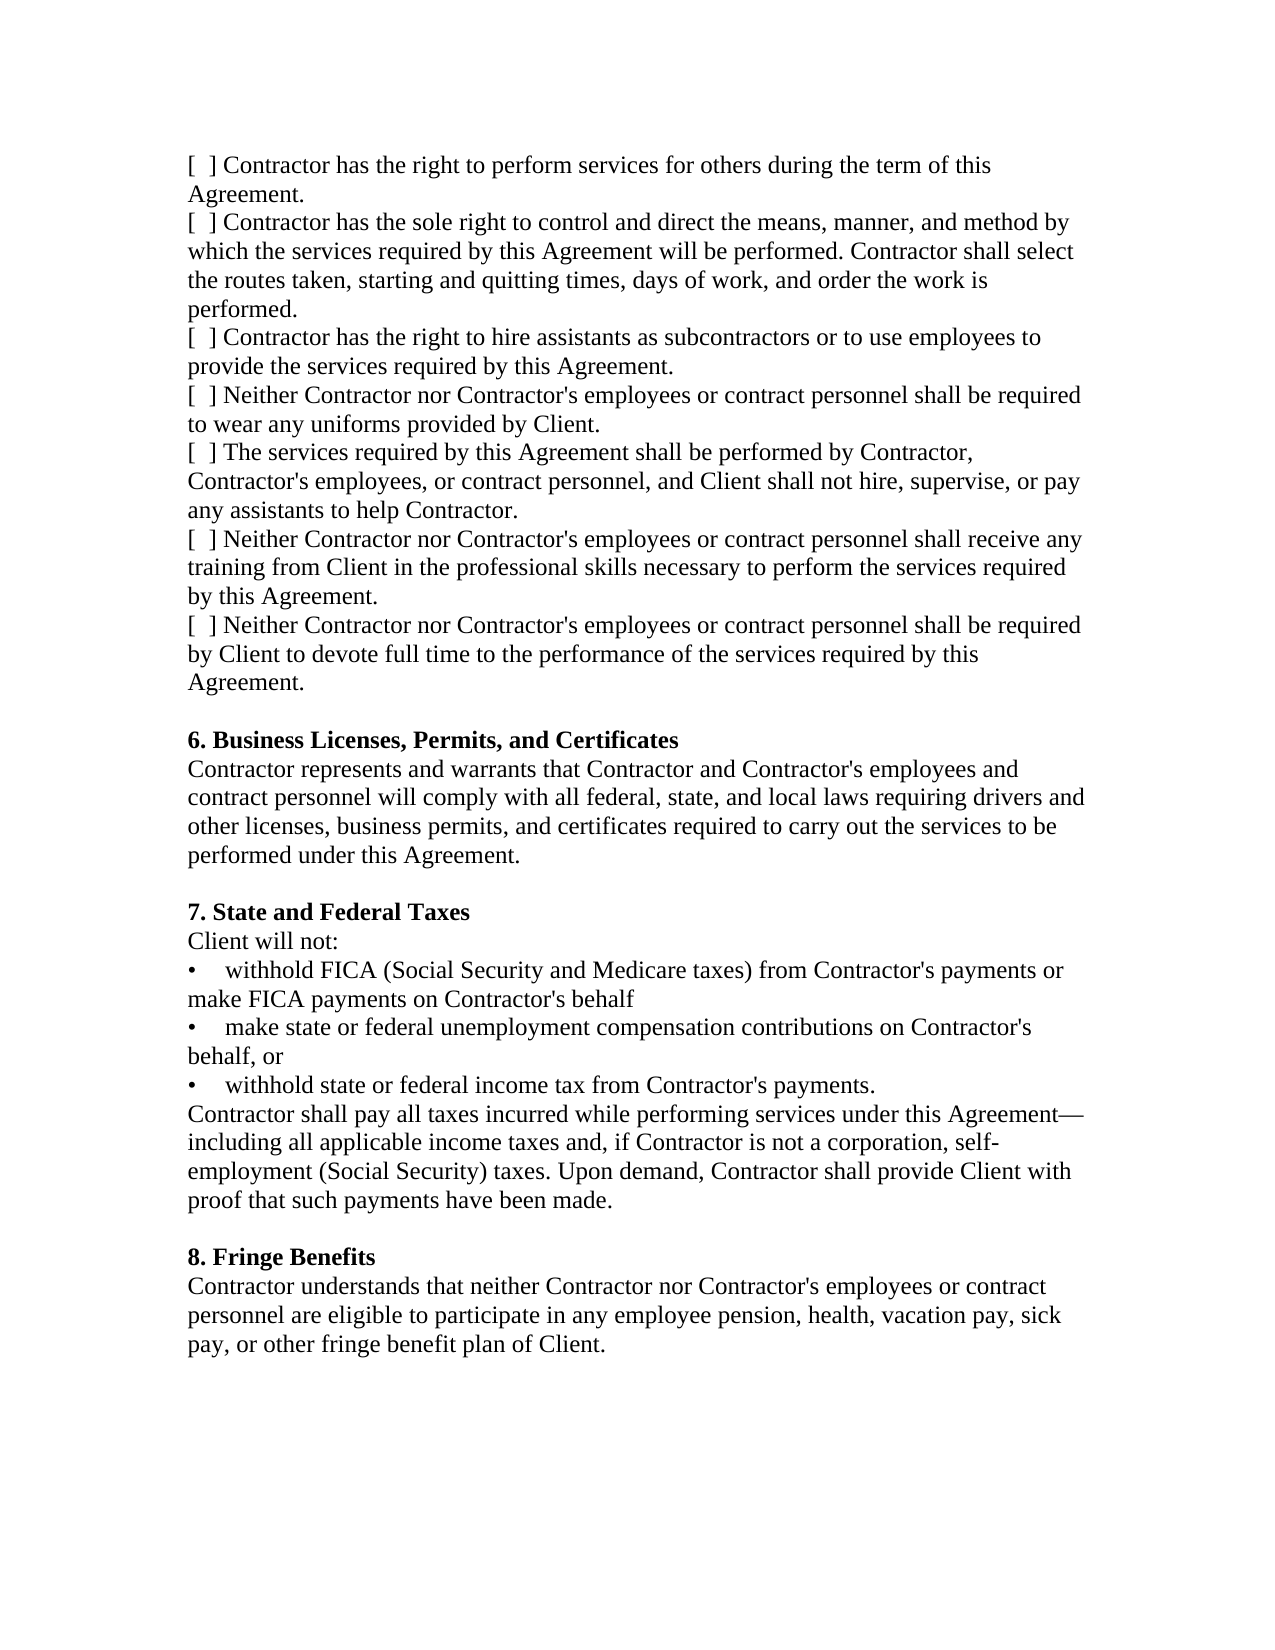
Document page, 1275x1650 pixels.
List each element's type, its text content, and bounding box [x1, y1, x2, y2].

text 7. State and Federal Taxes [187, 897, 1087, 926]
text • make state or federal unemployment compensation contributions on Contractor's behalf, or [187, 1012, 1087, 1070]
text Contractor represents and warrants that Contractor and Contractor's employees and contract personnel will comply with all federal, state, and local laws requiring drivers and other licenses, business permits, and certificates required to carry out the services to be performed under this Agreement. [187, 754, 1087, 869]
text Contractor shall pay all taxes incurred while performing services under this Agreement—including all applicable income taxes and, if Contractor is not a corporation, self-employment (Social Security) taxes. Upon demand, Contractor shall provide Client with proof that such payments have been made. [187, 1099, 1087, 1214]
text [ ] Neither Contractor nor Contractor's employees or contract personnel shall be required by Client to devote full time to the performance of the services required by this Agreement. [187, 610, 1087, 696]
text [ ] Contractor has the right to hire assistants as subcontractors or to use employees to provide the services required by this Agreement. [187, 322, 1087, 380]
text [ ] Neither Contractor nor Contractor's employees or contract personnel shall receive any training from Client in the professional skills necessary to perform the services required by this Agreement. [187, 524, 1087, 610]
text [ ] Contractor has the sole right to control and direct the means, manner, and method by which the services required by this Agreement will be performed. Contractor shall select the routes taken, starting and quitting times, days of work, and order the work is performed. [187, 207, 1087, 322]
text Contractor understands that neither Contractor nor Contractor's employees or contract personnel are eligible to participate in any employee pension, health, vacation pay, sick pay, or other fringe benefit plan of Client. [187, 1271, 1087, 1357]
text [ ] Neither Contractor nor Contractor's employees or contract personnel shall be required to wear any uniforms provided by Client. [187, 380, 1087, 437]
text Client will not: [187, 926, 1087, 955]
text [ ] The services required by this Agreement shall be performed by Contractor, Contractor's employees, or contract personnel, and Client shall not hire, supervise, or pay any assistants to help Contractor. [187, 437, 1087, 524]
text [ ] Contractor has the right to perform services for others during the term of this Agreement. [187, 150, 1087, 207]
text 8. Fringe Benefits [187, 1242, 1087, 1271]
text 6. Business Licenses, Permits, and Certificates [187, 725, 1087, 754]
text • withhold FICA (Social Security and Medicare taxes) from Contractor's payments or make FICA payments on Contractor's behalf [187, 955, 1087, 1012]
text • withhold state or federal income tax from Contractor's payments. [187, 1070, 1087, 1099]
